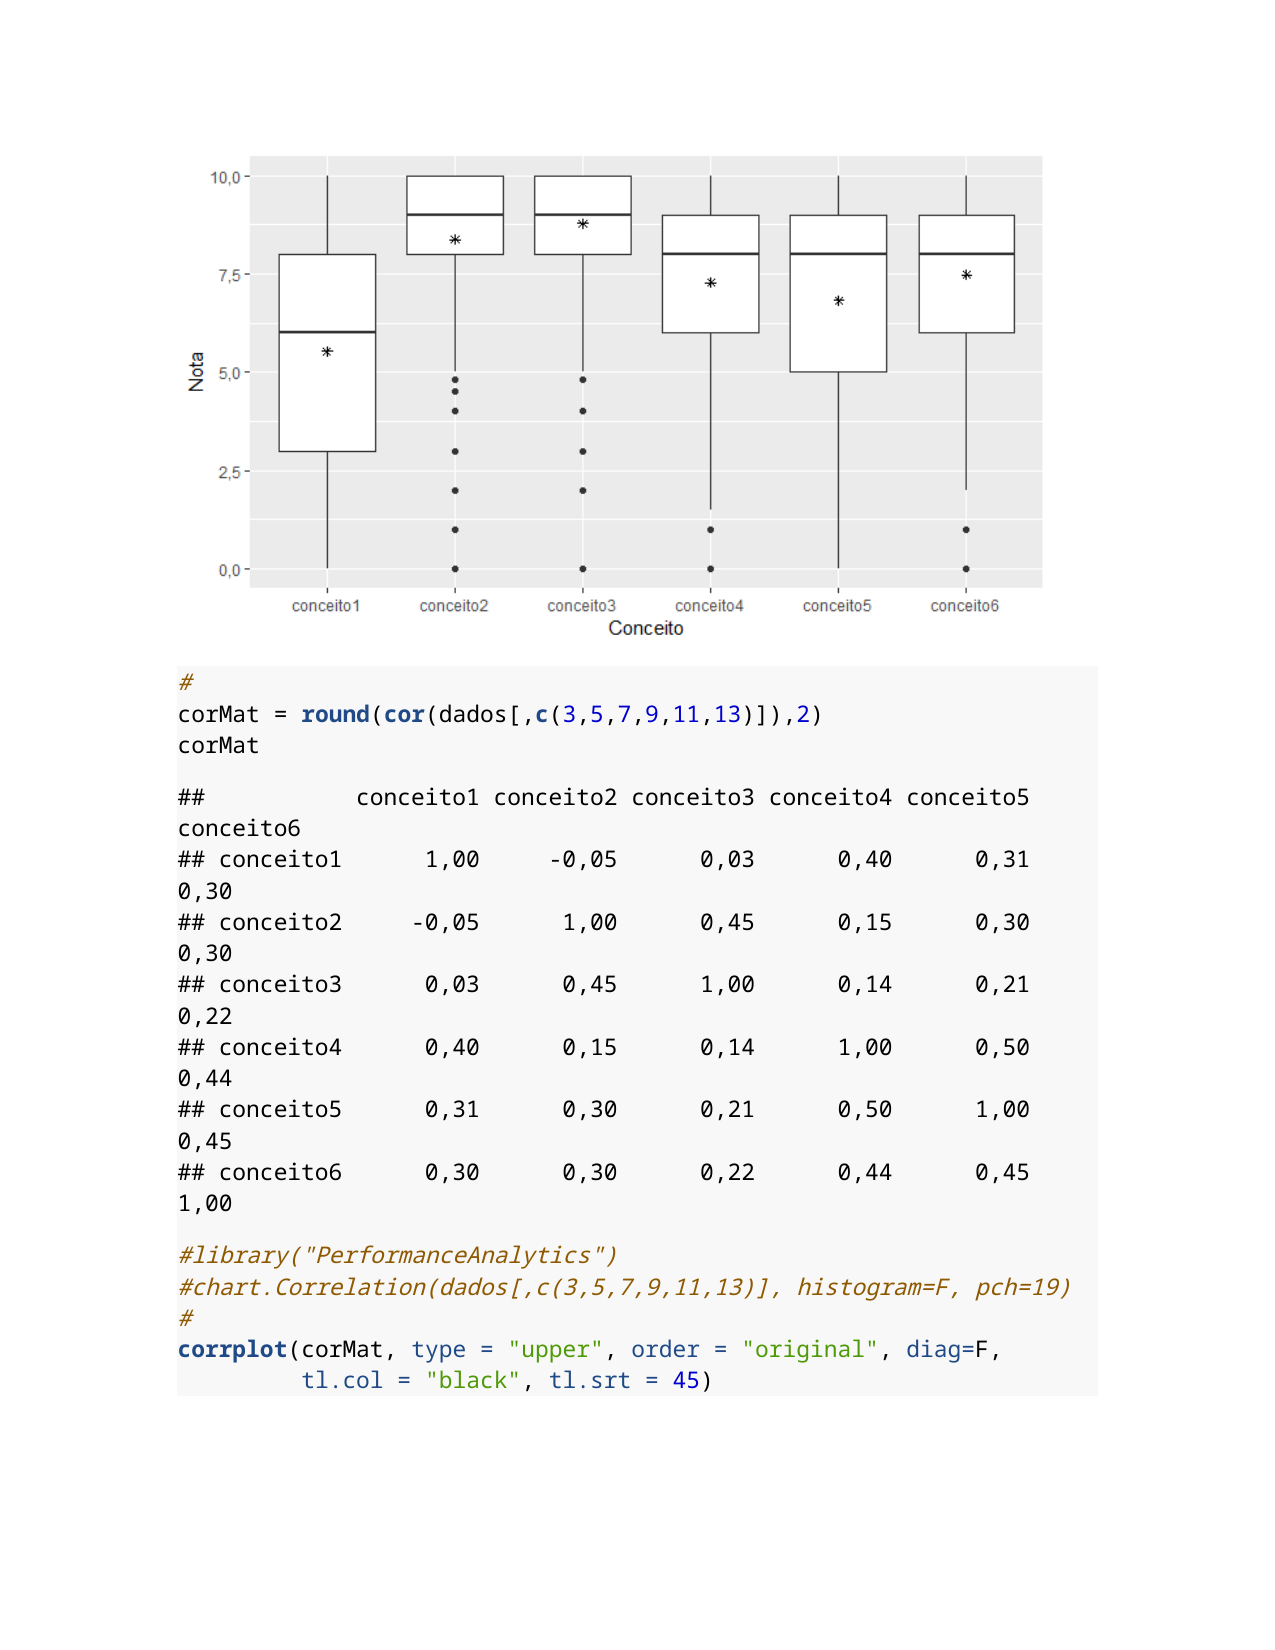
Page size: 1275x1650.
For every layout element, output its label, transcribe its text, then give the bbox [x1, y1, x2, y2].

picture [177, 147, 1053, 648]
text #library("PerformanceAnalytics") #chart.Correlation(dados[,c(3,5,7,9,11,13)], histogram=F, pch=19) # corrplot(corMat, type = "upper", order = "original", diag=F, tl.col = "black", tl.srt = 45) [191, 1239, 1098, 1396]
text # corMat = round(cor(dados[,c(3,5,7,9,11,13)]),2) corMat [191, 666, 1098, 760]
text ## conceito1 conceito2 conceito3 conceito4 conceito5 conceito6 ## conceito1 1,00 -0,05 0,03 0,40 0,31 0,30 ## conceito2 -0,05 1,00 0,45 0,15 0,30 0,30 ## conceito3 0,03 0,45 1,00 0,14 0,21 0,22 ## conceito4 0,40 0,15 0,14 1,00 0,50 0,44 ## conceito5 0,31 0,30 0,21 0,50 1,00 0,45 ## conceito6 0,30 0,30 0,22 0,44 0,45 1,00 [177, 781, 1098, 1218]
